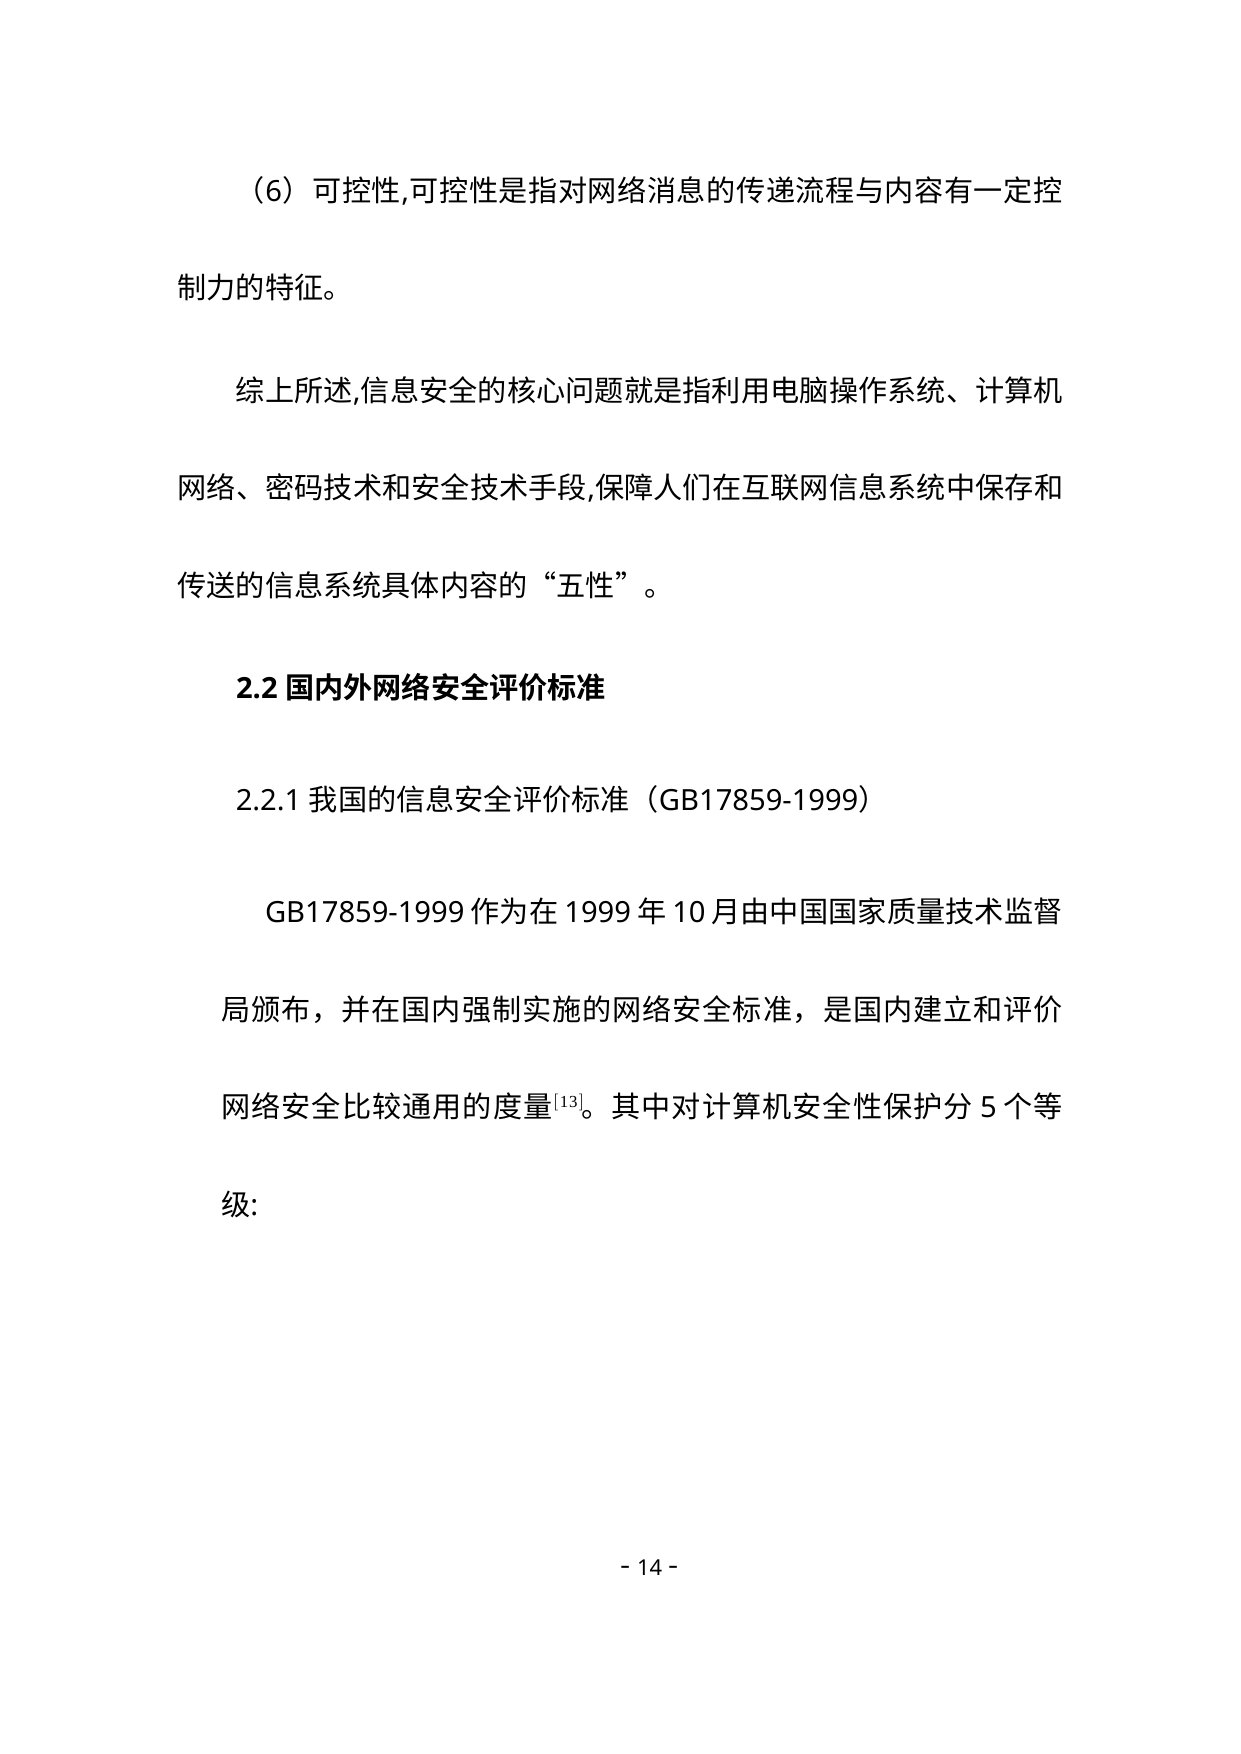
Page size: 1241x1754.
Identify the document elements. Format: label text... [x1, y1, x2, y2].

text GB17859-1999作为在1999年10月由中国国家质量技术监督局颁布，并在国内强制实施的网络安全标准，是国内建立和评价网络安全比较通用的度量。其中对计算机安全性保护分5个等级: [221, 878, 1063, 1235]
text （6）可控性,可控性是指对网络消息的传递流程与内容有一定控制力的特征。 [177, 156, 1063, 318]
text 综上所述,信息安全的核心问题就是指利用电脑操作系统、计算机网络、密码技术和安全技术手段,保障人们在互联网信息系统中保存和传送的信息系统具体内容的“五性”。 [177, 356, 1063, 616]
subtitle 2.2 国内外网络安全评价标准 [177, 653, 1063, 718]
subtitle 2.2.1 我国的信息安全评价标准（GB17859-1999） [177, 765, 1063, 830]
